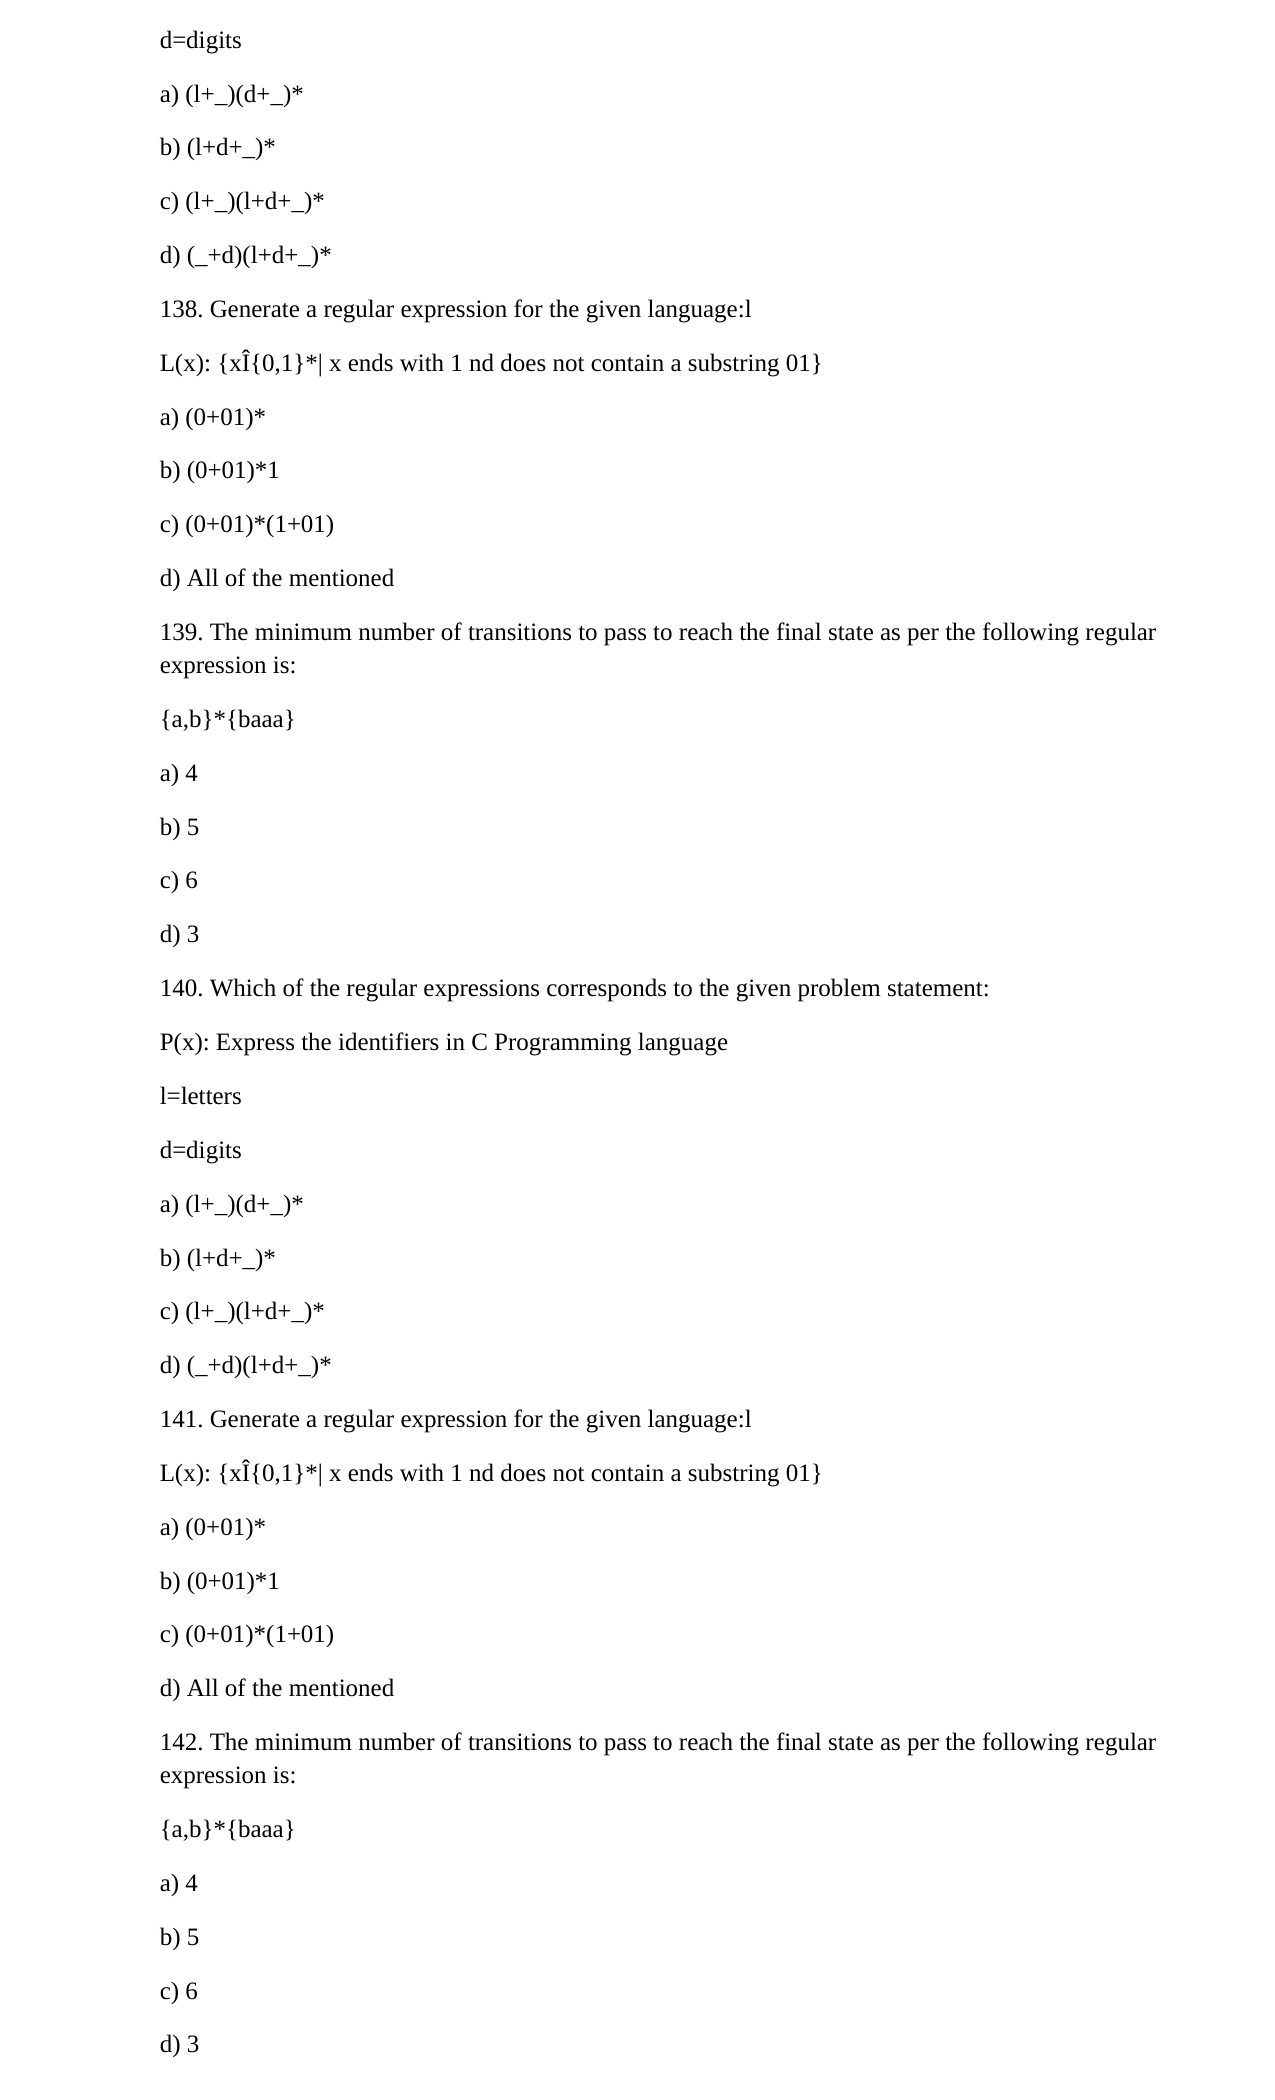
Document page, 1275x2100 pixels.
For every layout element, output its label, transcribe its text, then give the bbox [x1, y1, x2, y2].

text a) (0+01)* [159, 1512, 1216, 1541]
text 141. Generate a regular expression for the given language:l [159, 1404, 1216, 1433]
text a) 4 [159, 758, 1216, 787]
text c) (l+_)(l+d+_)* [159, 1296, 1216, 1325]
text c) (l+_)(l+d+_)* [159, 186, 1216, 215]
text d) (_+d)(l+d+_)* [159, 1350, 1216, 1379]
text d) (_+d)(l+d+_)* [159, 240, 1216, 269]
text c) (0+01)*(1+01) [159, 1619, 1216, 1648]
text b) (0+01)*1 [159, 1566, 1216, 1594]
text b) 5 [159, 812, 1216, 841]
text 139. The minimum number of transitions to pass to reach the final state as per the following regular expression is: [159, 617, 1216, 679]
text b) (l+d+_)* [159, 132, 1216, 161]
text 142. The minimum number of transitions to pass to reach the final state as per the following regular expression is: [159, 1727, 1216, 1789]
text d=digits [159, 25, 1216, 53]
text a) 4 [159, 1868, 1216, 1897]
text d) 3 [159, 919, 1216, 948]
text c) (0+01)*(1+01) [159, 509, 1216, 538]
text b) (l+d+_)* [159, 1243, 1216, 1271]
text {a,b}*{baaa} [159, 1814, 1216, 1843]
text 138. Generate a regular expression for the given language:l [159, 294, 1216, 323]
text a) (l+_)(d+_)* [159, 79, 1216, 107]
text d) 3 [159, 2029, 1216, 2058]
text 140. Which of the regular expressions corresponds to the given problem statement: [159, 973, 1216, 1002]
text l=letters [159, 1081, 1216, 1110]
text L(x): {xÎ{0,1}*| x ends with 1 nd does not contain a substring 01} [159, 1458, 1216, 1487]
text {a,b}*{baaa} [159, 704, 1216, 733]
text b) (0+01)*1 [159, 456, 1216, 484]
text P(x): Express the identifiers in C Programming language [159, 1027, 1216, 1056]
text d=digits [159, 1135, 1216, 1164]
text L(x): {xÎ{0,1}*| x ends with 1 nd does not contain a substring 01} [159, 348, 1216, 377]
text a) (0+01)* [159, 402, 1216, 431]
text d) All of the mentioned [159, 1673, 1216, 1702]
text b) 5 [159, 1922, 1216, 1951]
text c) 6 [159, 866, 1216, 894]
text d) All of the mentioned [159, 563, 1216, 592]
text c) 6 [159, 1976, 1216, 2004]
text a) (l+_)(d+_)* [159, 1189, 1216, 1217]
